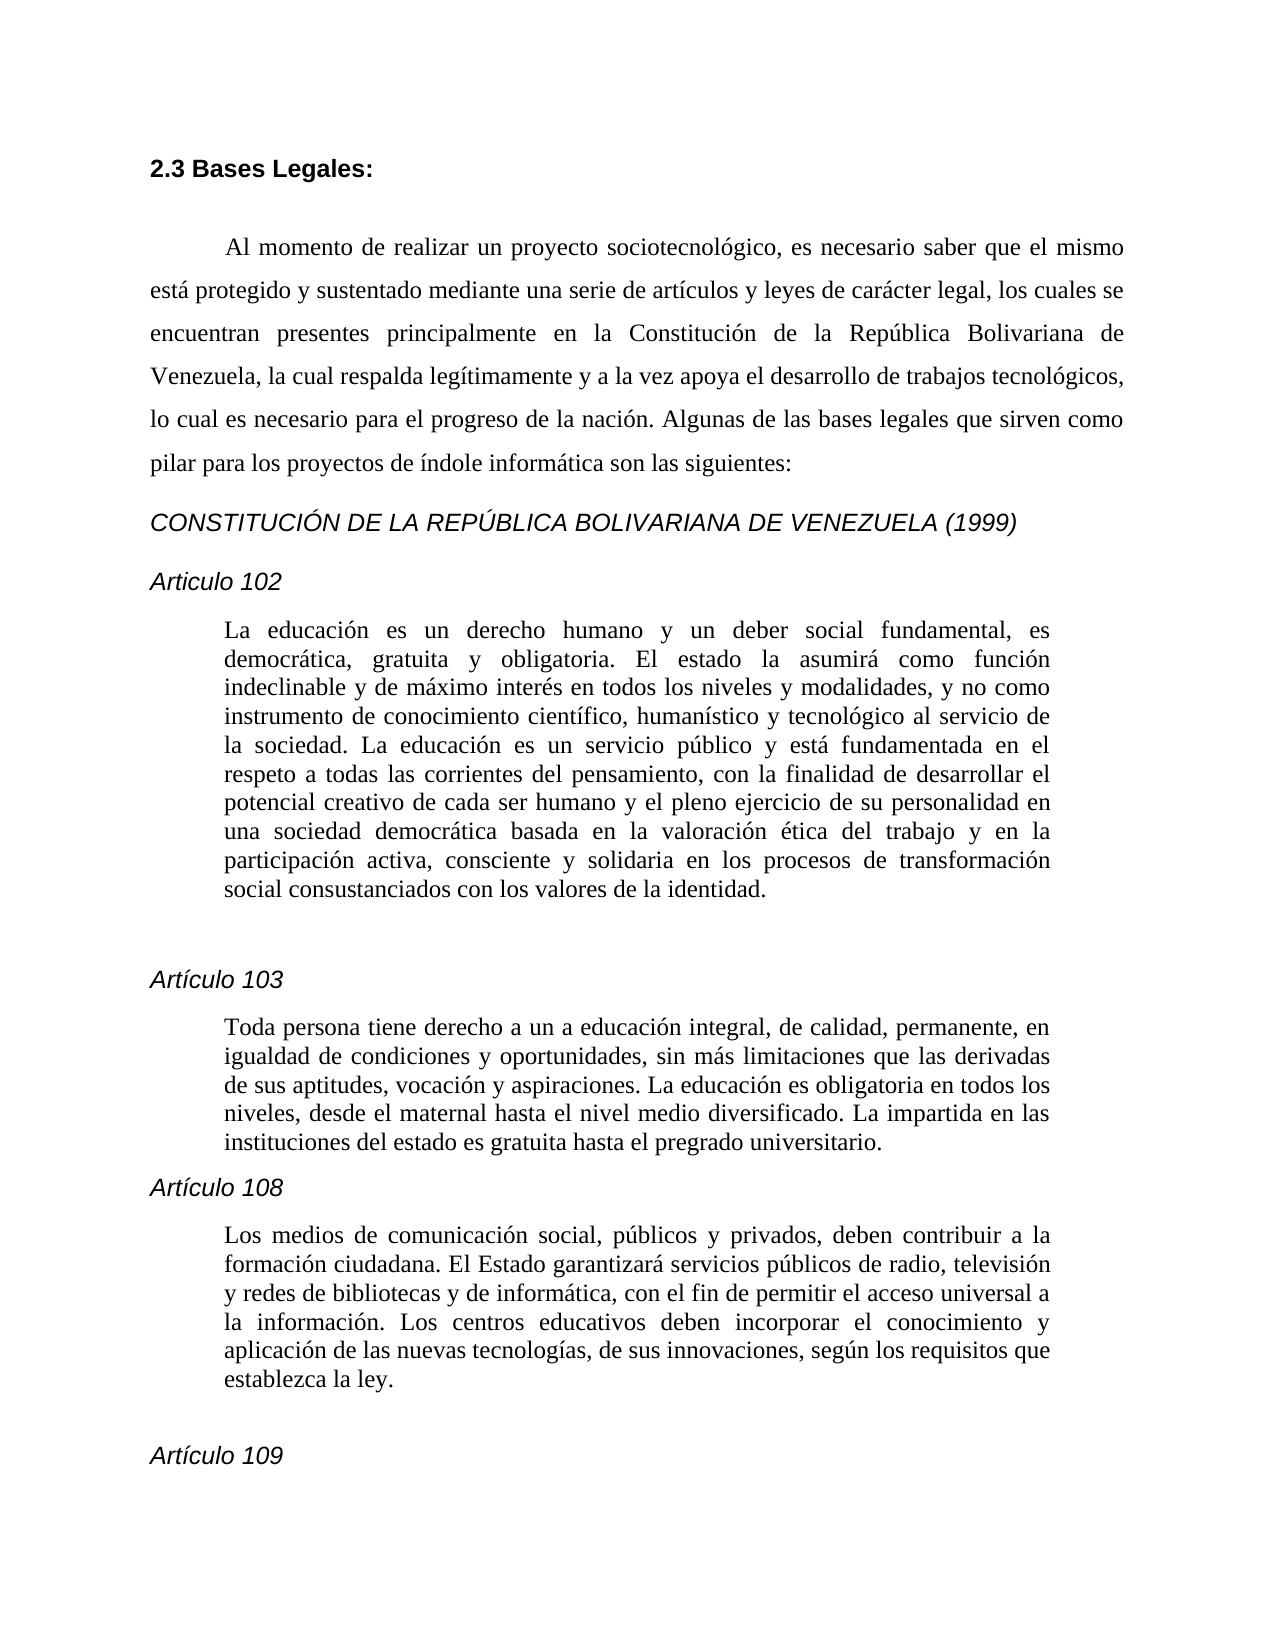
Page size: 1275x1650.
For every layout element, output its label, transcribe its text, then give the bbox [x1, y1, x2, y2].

subtitle 2.3 Bases Legales: [150, 154, 1125, 183]
text Artículo 109 [150, 1441, 1125, 1469]
text Al momento de realizar un proyecto sociotecnológico, es necesario saber que el mismo está protegido y sustentado mediante una serie de artículos y leyes de carácter legal, los cuales se encuentran presentes principalmente en la Constitución de la República Bolivariana de Venezuela, la cual respalda legítimamente y a la vez apoya el desarrollo de trabajos tecnológicos, lo cual es necesario para el progreso de la nación. Algunas de las bases legales que sirven como pilar para los proyectos de índole informática son las siguientes: [150, 232, 1125, 476]
text Los medios de comunicación social, públicos y privados, deben contribuir a la formación ciudadana. El Estado garantizará servicios públicos de radio, televisión y redes de bibliotecas y de informática, con el fin de permitir el acceso universal a la información. Los centros educativos deben incorporar el conocimiento y aplicación de las nuevas tecnologías, de sus innovaciones, según los requisitos que establezca la ley. [224, 1220, 1051, 1393]
text Toda persona tiene derecho a un a educación integral, de calidad, permanente, en igualdad de condiciones y oportunidades, sin más limitaciones que las derivadas de sus aptitudes, vocación y aspiraciones. La educación es obligatoria en todos los niveles, desde el maternal hasta el nivel medio diversificado. La impartida en las instituciones del estado es gratuita hasta el pregrado universitario. [224, 1012, 1051, 1156]
text Articulo 102 [150, 567, 1125, 596]
text CONSTITUCIÓN DE LA REPÚBLICA BOLIVARIANA DE VENEZUELA (1999) [150, 507, 1125, 536]
text Artículo 108 [150, 1173, 1125, 1201]
text La educación es un derecho humano y un deber social fundamental, es democrática, gratuita y obligatoria. El estado la asumirá como función indeclinable y de máximo interés en todos los niveles y modalidades, y no como instrumento de conocimiento científico, humanístico y tecnológico al servicio de la sociedad. La educación es un servicio público y está fundamentada en el respeto a todas las corrientes del pensamiento, con la finalidad de desarrollar el potencial creativo de cada ser humano y el pleno ejercicio de su personalidad en una sociedad democrática basada en la valoración ética del trabajo y en la participación activa, consciente y solidaria en los procesos de transformación social consustanciados con los valores de la identidad. [224, 615, 1051, 902]
text Artículo 103 [150, 964, 1125, 993]
